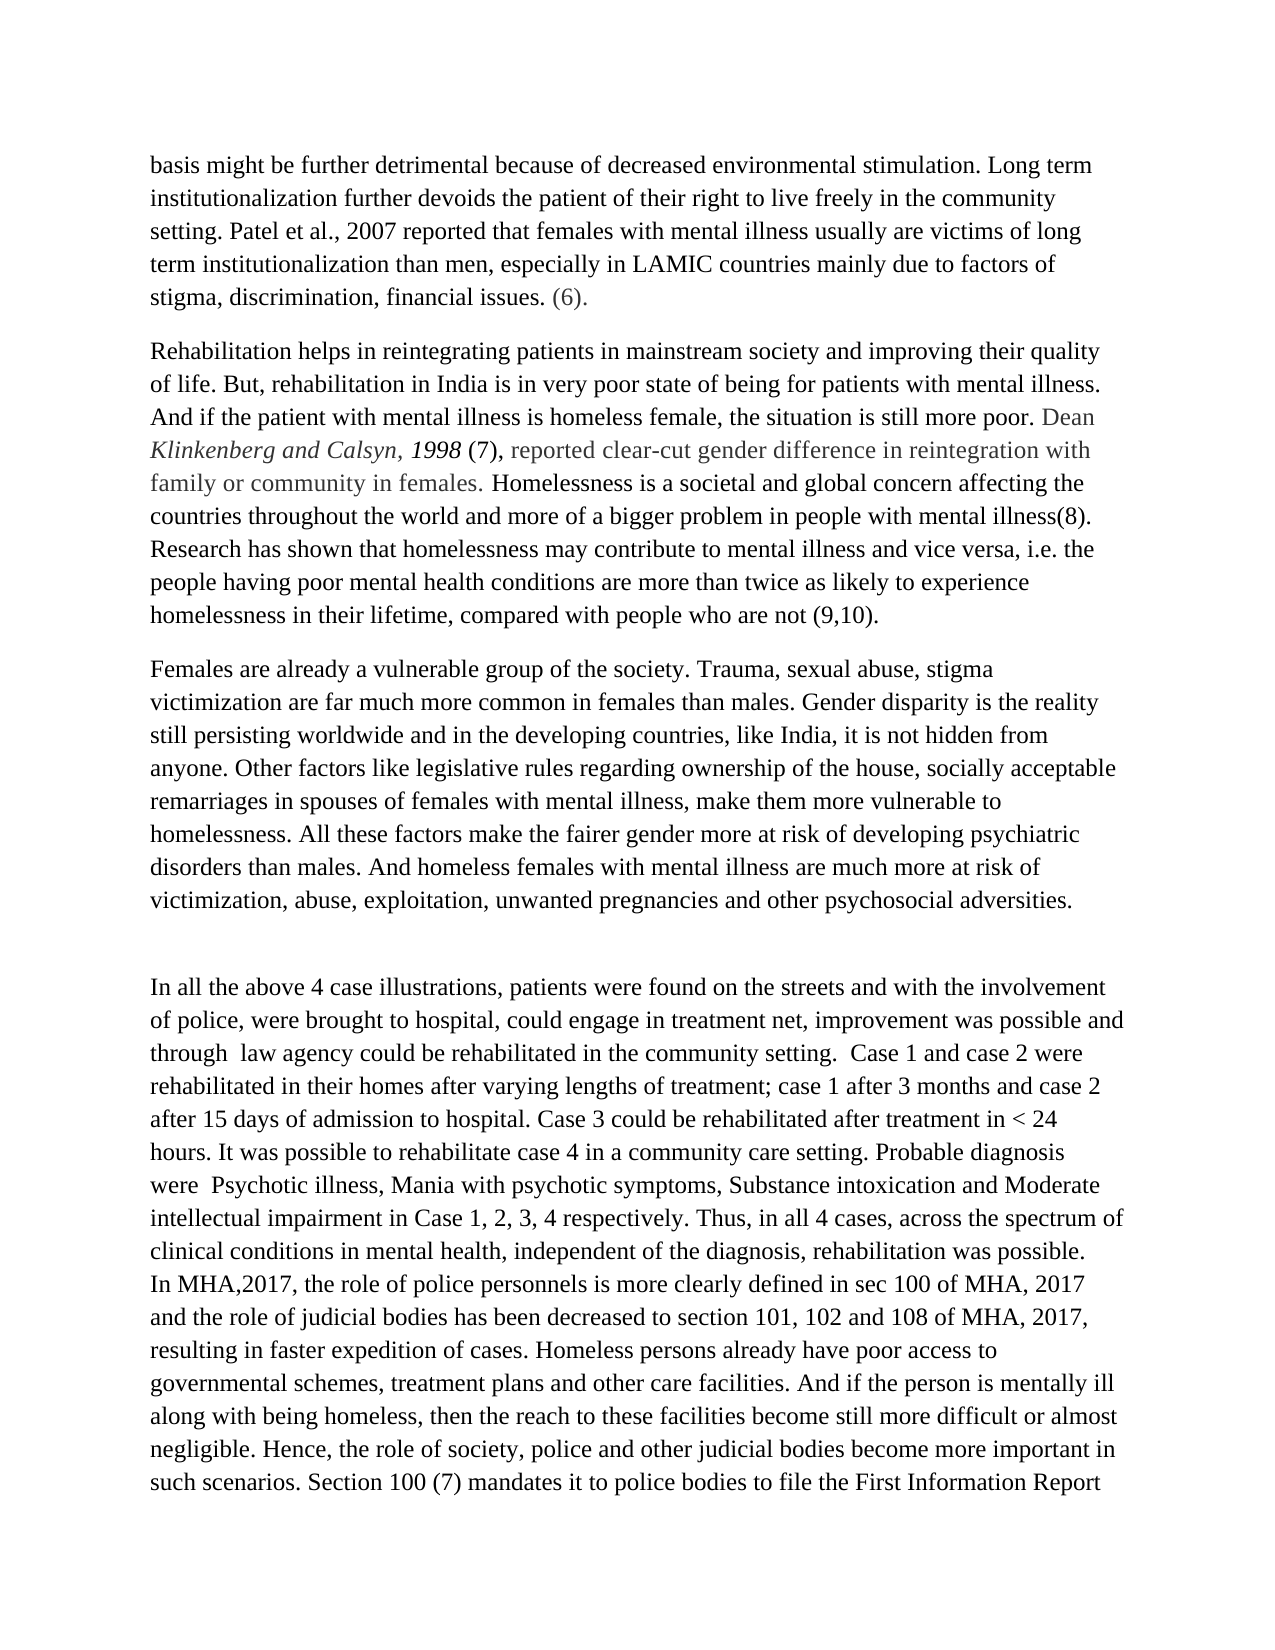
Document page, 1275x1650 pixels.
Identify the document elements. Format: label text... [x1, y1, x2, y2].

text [150, 150, 1125, 311]
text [150, 1269, 1125, 1496]
text Females are already a vulnerable group of the society. Trauma, sexual abuse, stigma victimization are far much more common in females than males. Gender disparity is the reality still persisting worldwide and in the developing countries, like India, it is not hidden from anyone. Other factors like legislative rules regarding ownership of the house, socially acceptable remarriages in spouses of females with mental illness, make them more vulnerable to homelessness. All these factors make the fairer gender more at risk of developing psychiatric disorders than males. And homeless females with mental illness are much more at risk of victimization, abuse, exploitation, unwanted pregnancies and other psychosocial adversities. [150, 654, 1125, 914]
text Rehabilitation helps in reintegrating patients in mainstream society and improving their quality of life. But, rehabilitation in India is in very poor state of being for patients with mental illness. And if the patient with mental illness is homeless female, the situation is still more poor. Dean Klinkenberg and Calsyn, 1998 (7), reported clear-cut gender difference in reintegration with family or community in females. Homelessness is a societal and global concern affecting the countries throughout the world and more of a bigger problem in people with mental illness(8). Research has shown that homelessness may contribute to mental illness and vice versa, i.e. the people having poor mental health conditions are more than twice as likely to experience homelessness in their lifetime, compared with people who are not (9,10). [150, 336, 1125, 629]
text In all the above 4 case illustrations, patients were found on the streets and with the involvement of police, were brought to hospital, could engage in treatment net, improvement was possible and through law agency could be rehabilitated in the community setting. Case 1 and case 2 were rehabilitated in their homes after varying lengths of treatment; case 1 after 3 months and case 2 after 15 days of admission to hospital. Case 3 could be rehabilitated after treatment in < 24 hours. It was possible to rehabilitate case 4 in a community care setting. Probable diagnosis were Psychotic illness, Mania with psychotic symptoms, Substance intoxication and Moderate intellectual impairment in Case 1, 2, 3, 4 respectively. Thus, in all 4 cases, across the spectrum of clinical conditions in mental health, independent of the diagnosis, rehabilitation was possible. [150, 972, 1125, 1265]
